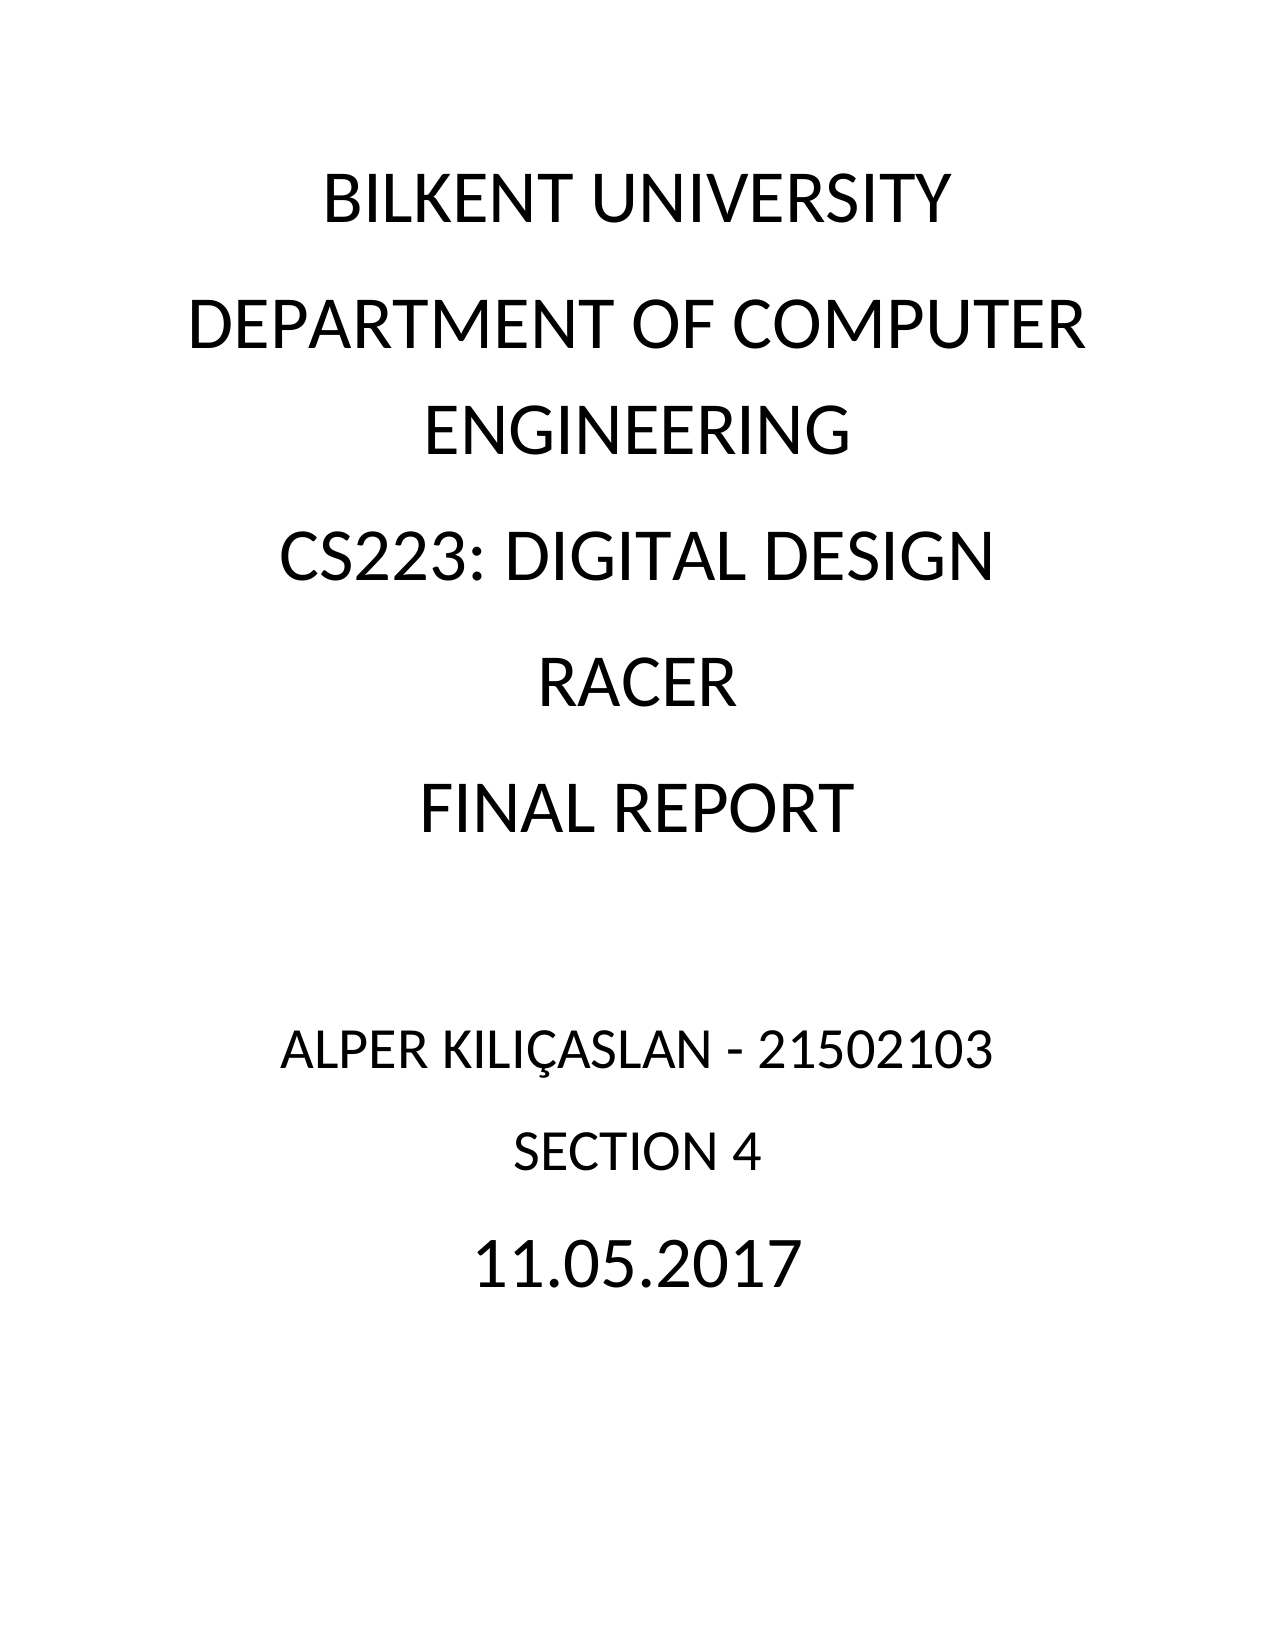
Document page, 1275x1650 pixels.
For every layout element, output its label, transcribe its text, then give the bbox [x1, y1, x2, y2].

text CS223: DIGITAL DESIGN [150, 507, 1125, 599]
text RACER [150, 633, 1125, 725]
text ALPER KILIÇASLAN - 21502103 [150, 1011, 1125, 1083]
text FINAL REPORT [150, 759, 1125, 851]
text SECTION 4 [150, 1114, 1125, 1185]
text DEPARTMENT OF COMPUTER ENGINEERING [150, 276, 1125, 473]
text 11.05.2017 [150, 1217, 1125, 1306]
text BILKENT UNIVERSITY [150, 150, 1125, 242]
